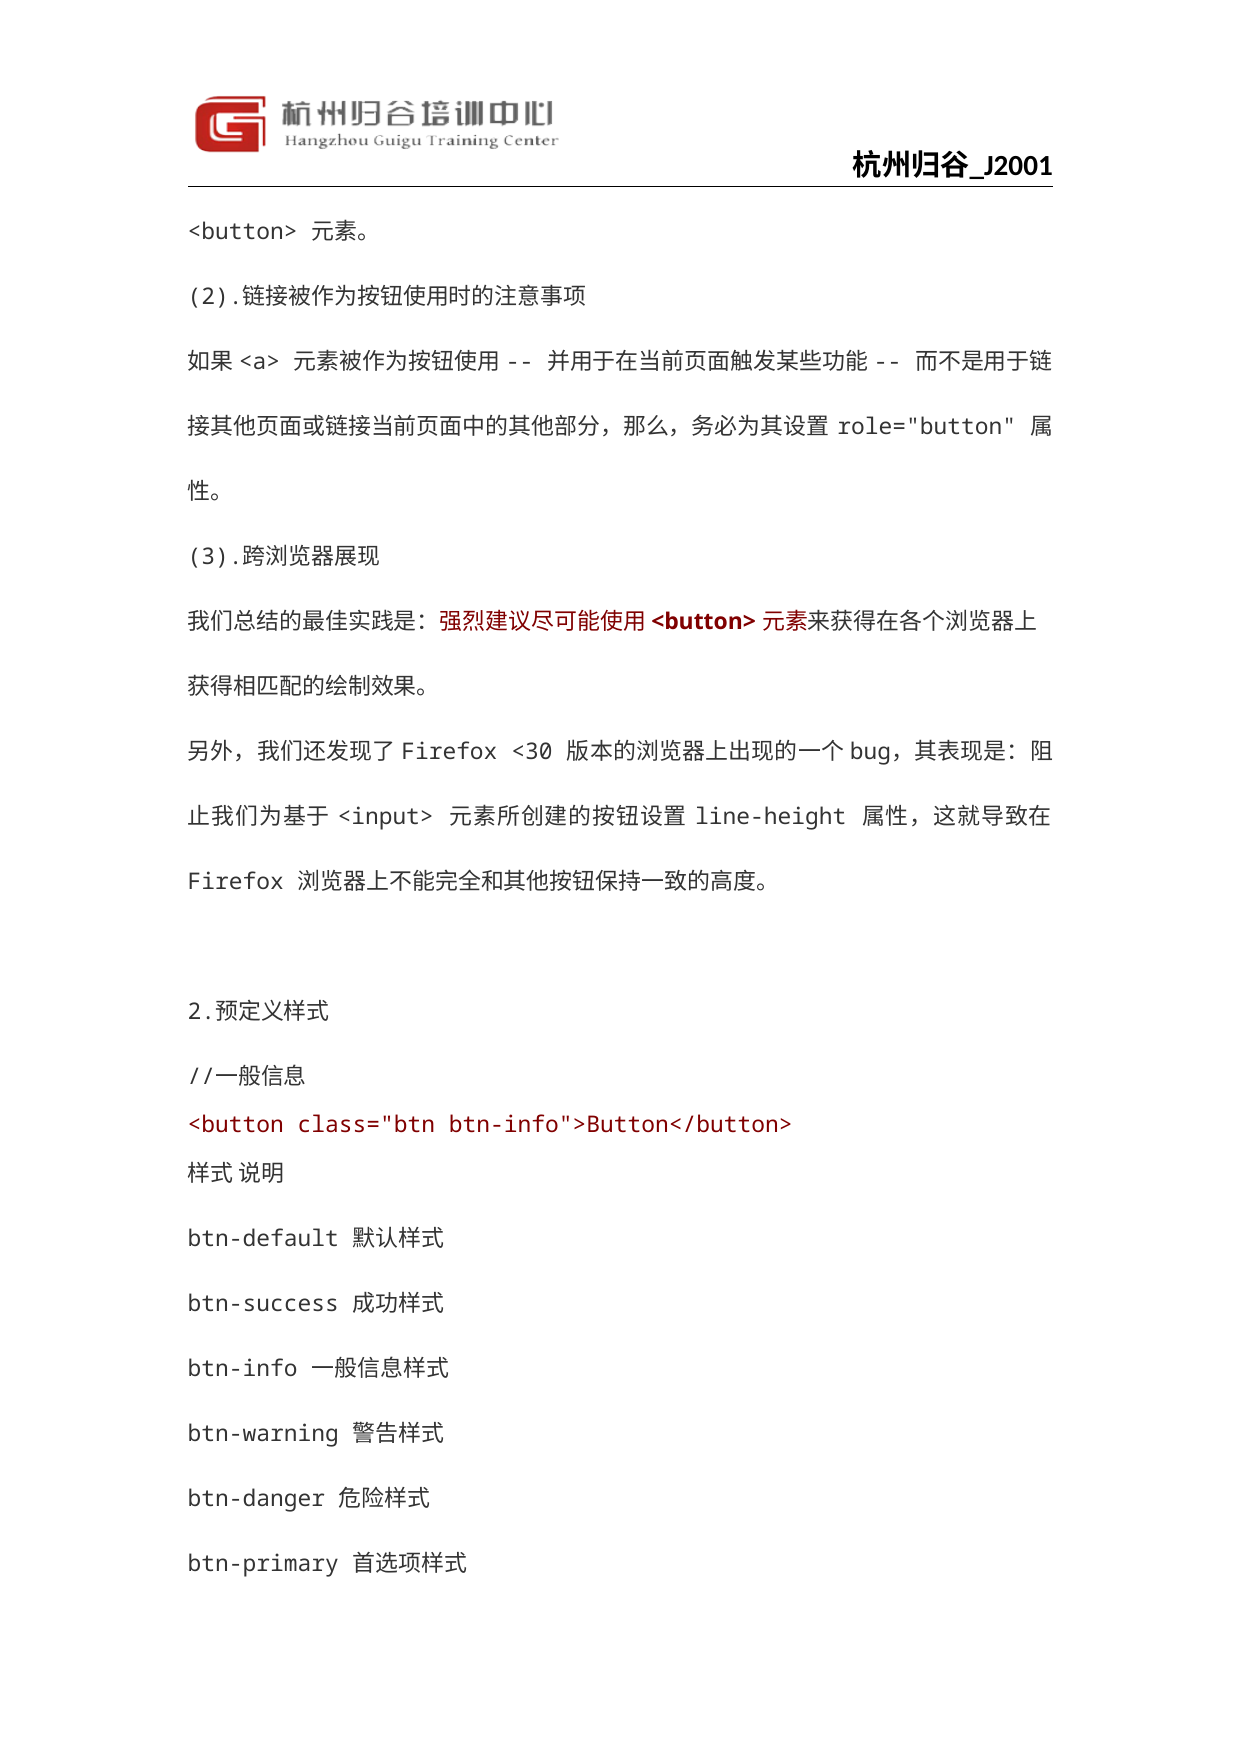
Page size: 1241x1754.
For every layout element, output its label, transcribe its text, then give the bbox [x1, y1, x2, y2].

text (2).链接被作为按钮使用时的注意事项 如果 <a> 元素被作为按钮使用 -- 并用于在当前页面触发某些功能 -- 而不是用于链接其他页面或链接当前页面中的其他部分，那么，务必为其设置 role="button" 属性。 [187, 262, 1053, 522]
picture [187, 88, 604, 176]
text 我们总结的最佳实践是：强烈建议尽可能使用 <button> 元素来获得在各个浏览器上 获得相匹配的绘制效果。 另外，我们还发现了 Firefox <30 版本的浏览器上出现的一个 bug，其表现是：阻止我们为基于 <input> 元素所创建的按钮设置 line-height 属性，这就导致在Firefox 浏览器上不能完全和其他按钮保持一致的高度。 [187, 587, 1053, 944]
text (3).跨浏览器展现 [187, 522, 1053, 587]
